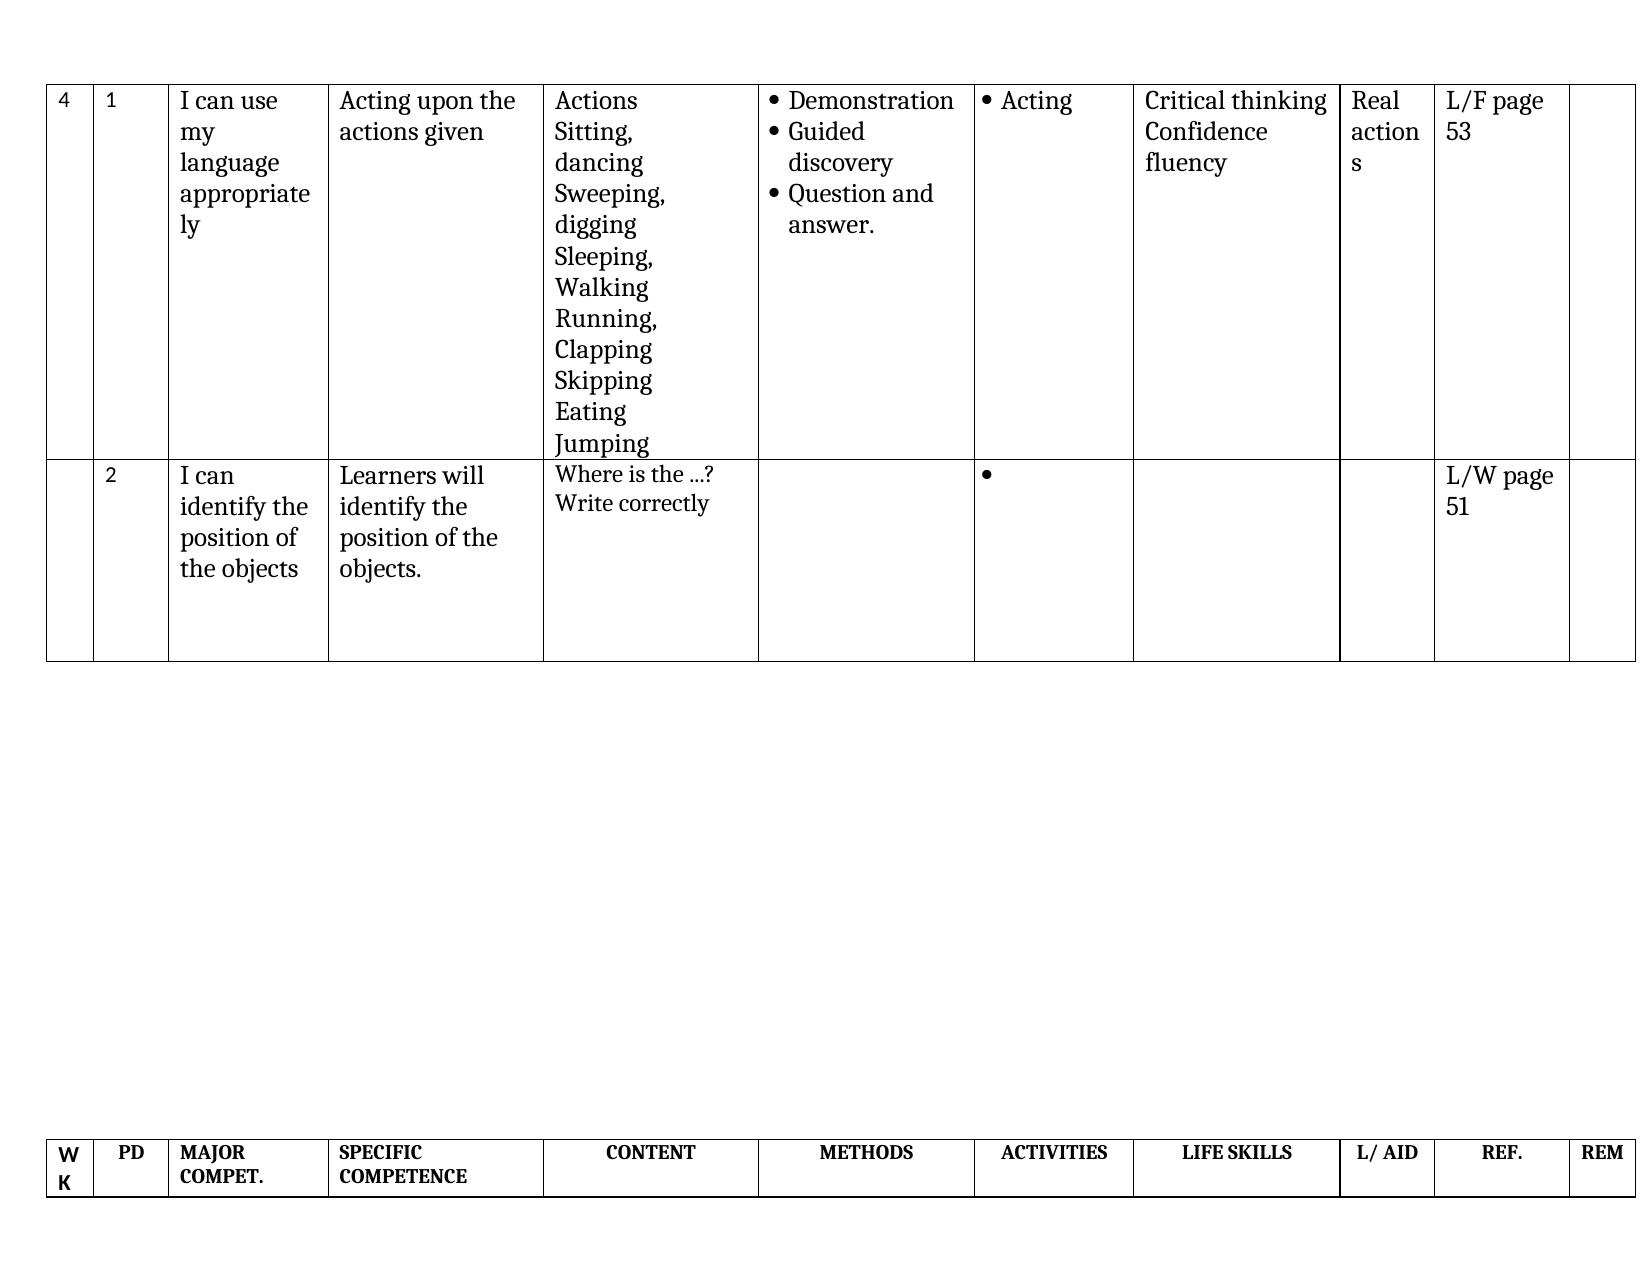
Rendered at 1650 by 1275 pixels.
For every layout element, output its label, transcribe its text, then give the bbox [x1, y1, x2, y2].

table_cell L/W page 51 [1435, 460, 1569, 661]
table_cell Where is the ...? Write correctly [544, 460, 758, 661]
table_cell Real actions [1341, 85, 1434, 459]
table_cell [975, 460, 1133, 661]
table_cell I can identify the position of the objects [169, 460, 328, 661]
table_cell [1570, 460, 1635, 661]
table_header ACTIVITIES [975, 1140, 1133, 1196]
table_header L/ AID [1341, 1140, 1434, 1196]
table_header WK [47, 1140, 93, 1196]
table_cell [1570, 85, 1635, 459]
table_cell [1134, 460, 1339, 661]
table_cell L/F page 53 [1435, 85, 1569, 459]
table_header PD [94, 1140, 168, 1196]
table_cell 2 [94, 460, 168, 661]
table_cell Actions Sitting, dancing Sweeping, digging Sleeping, Walking Running, Clapping Skipping Eating Jumping [544, 85, 758, 459]
table_cell I can use my language appropriately [169, 85, 328, 459]
table_cell [47, 460, 93, 661]
table_header LIFE SKILLS [1134, 1140, 1339, 1196]
table_cell Critical thinking Confidence fluency [1134, 85, 1339, 459]
table_header SPECIFIC COMPETENCE [329, 1140, 543, 1196]
table_header METHODS [759, 1140, 974, 1196]
table_cell Acting upon the actions given [329, 85, 543, 459]
table_cell [1341, 460, 1434, 661]
table_cell 1 [94, 85, 168, 459]
table_header CONTENT [544, 1140, 758, 1196]
table_cell Learners will identify the position of the objects. [329, 460, 543, 661]
table_header MAJOR COMPET. [169, 1140, 328, 1196]
table_cell Acting [975, 85, 1133, 459]
table_header REF. [1435, 1140, 1569, 1196]
table_cell 4 [47, 85, 93, 459]
table_cell Demonstration Guided discovery Question and answer. [759, 85, 974, 459]
table_cell [759, 460, 974, 661]
table_header REM [1570, 1140, 1635, 1196]
